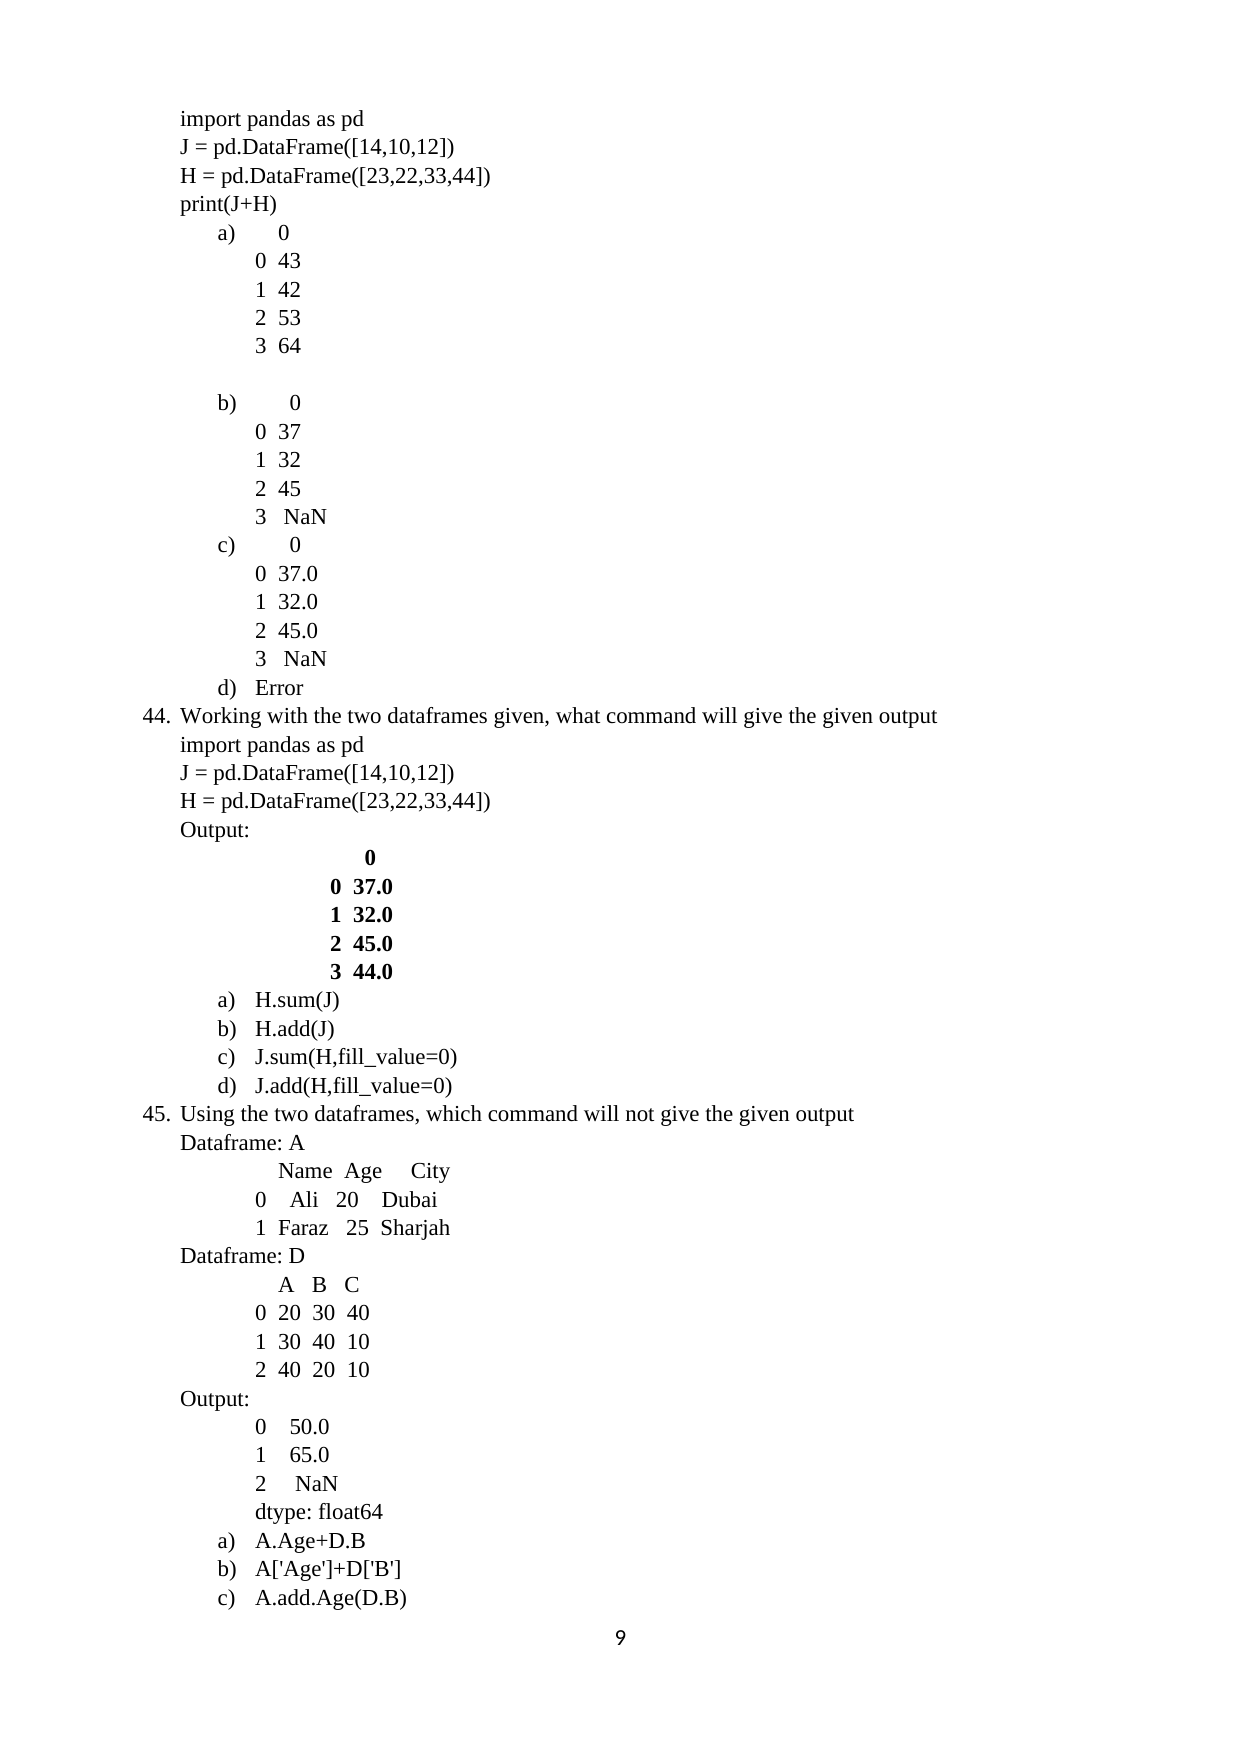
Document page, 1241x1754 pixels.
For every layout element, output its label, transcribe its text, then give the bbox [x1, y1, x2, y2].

text 3 NaN [255, 645, 1135, 672]
list 2 45.0 [330, 930, 1135, 956]
text 1 32 [255, 446, 1135, 473]
list H.add(J) [217, 1015, 1135, 1041]
list 1 Faraz 25 Sharjah [255, 1214, 1135, 1240]
text 3 NaN [255, 503, 1135, 529]
text dtype: float64 [255, 1498, 1135, 1525]
text 1 32.0 [255, 588, 1135, 615]
list 0 [330, 844, 1135, 871]
list print(J+H) [180, 190, 1135, 217]
list J = pd.DataFrame([14,10,12]) [180, 759, 1135, 785]
text 2 45 [255, 475, 1135, 501]
list 0 [217, 389, 1135, 416]
list 0 Ali 20 Dubai [255, 1186, 1135, 1212]
text 2 NaN [255, 1470, 1135, 1496]
text 1 65.0 [255, 1442, 1135, 1468]
list Working with the two dataframes given, what command will give the given output [142, 702, 1135, 728]
list H = pd.DataFrame([23,22,33,44]) [180, 787, 1135, 814]
text 0 50.0 [255, 1413, 1135, 1439]
text 2 45.0 [255, 617, 1135, 643]
list A['Age']+D['B'] [217, 1555, 1135, 1582]
list 0 37.0 [330, 873, 1135, 899]
list H = pd.DataFrame([23,22,33,44]) [180, 162, 1135, 188]
list Output: [180, 816, 1135, 842]
text Output: [105, 1385, 1135, 1411]
text 0 37 [255, 418, 1135, 444]
list 0 [217, 532, 1135, 558]
list import pandas as pd [180, 731, 1135, 757]
list Using the two dataframes, which command will not give the given output [142, 1100, 1135, 1127]
list A.Age+D.B [217, 1527, 1135, 1553]
list J.sum(H,fill_value=0) [217, 1043, 1135, 1070]
text 0 20 30 40 [255, 1299, 1135, 1326]
list 3 64 [255, 332, 1135, 359]
text Dataframe: D [105, 1242, 1135, 1269]
list Dataframe: A [180, 1129, 1135, 1155]
list H.sum(J) [217, 987, 1135, 1013]
text 2 40 20 10 [255, 1356, 1135, 1383]
list J.add(H,fill_value=0) [217, 1072, 1135, 1098]
list Error [217, 674, 1135, 700]
list 0 [217, 219, 1135, 245]
list A.add.Age(D.B) [217, 1584, 1135, 1610]
list import pandas as pd [180, 105, 1135, 131]
text 1 30 40 10 [255, 1328, 1135, 1354]
list Name Age City [255, 1157, 1135, 1183]
list 1 42 [255, 276, 1135, 302]
list 1 32.0 [330, 901, 1135, 928]
list 0 43 [255, 247, 1135, 273]
text 0 37.0 [255, 560, 1135, 586]
list 3 44.0 [330, 958, 1135, 984]
text A B C [255, 1271, 1135, 1297]
list 2 53 [255, 304, 1135, 330]
list J = pd.DataFrame([14,10,12]) [180, 133, 1135, 160]
